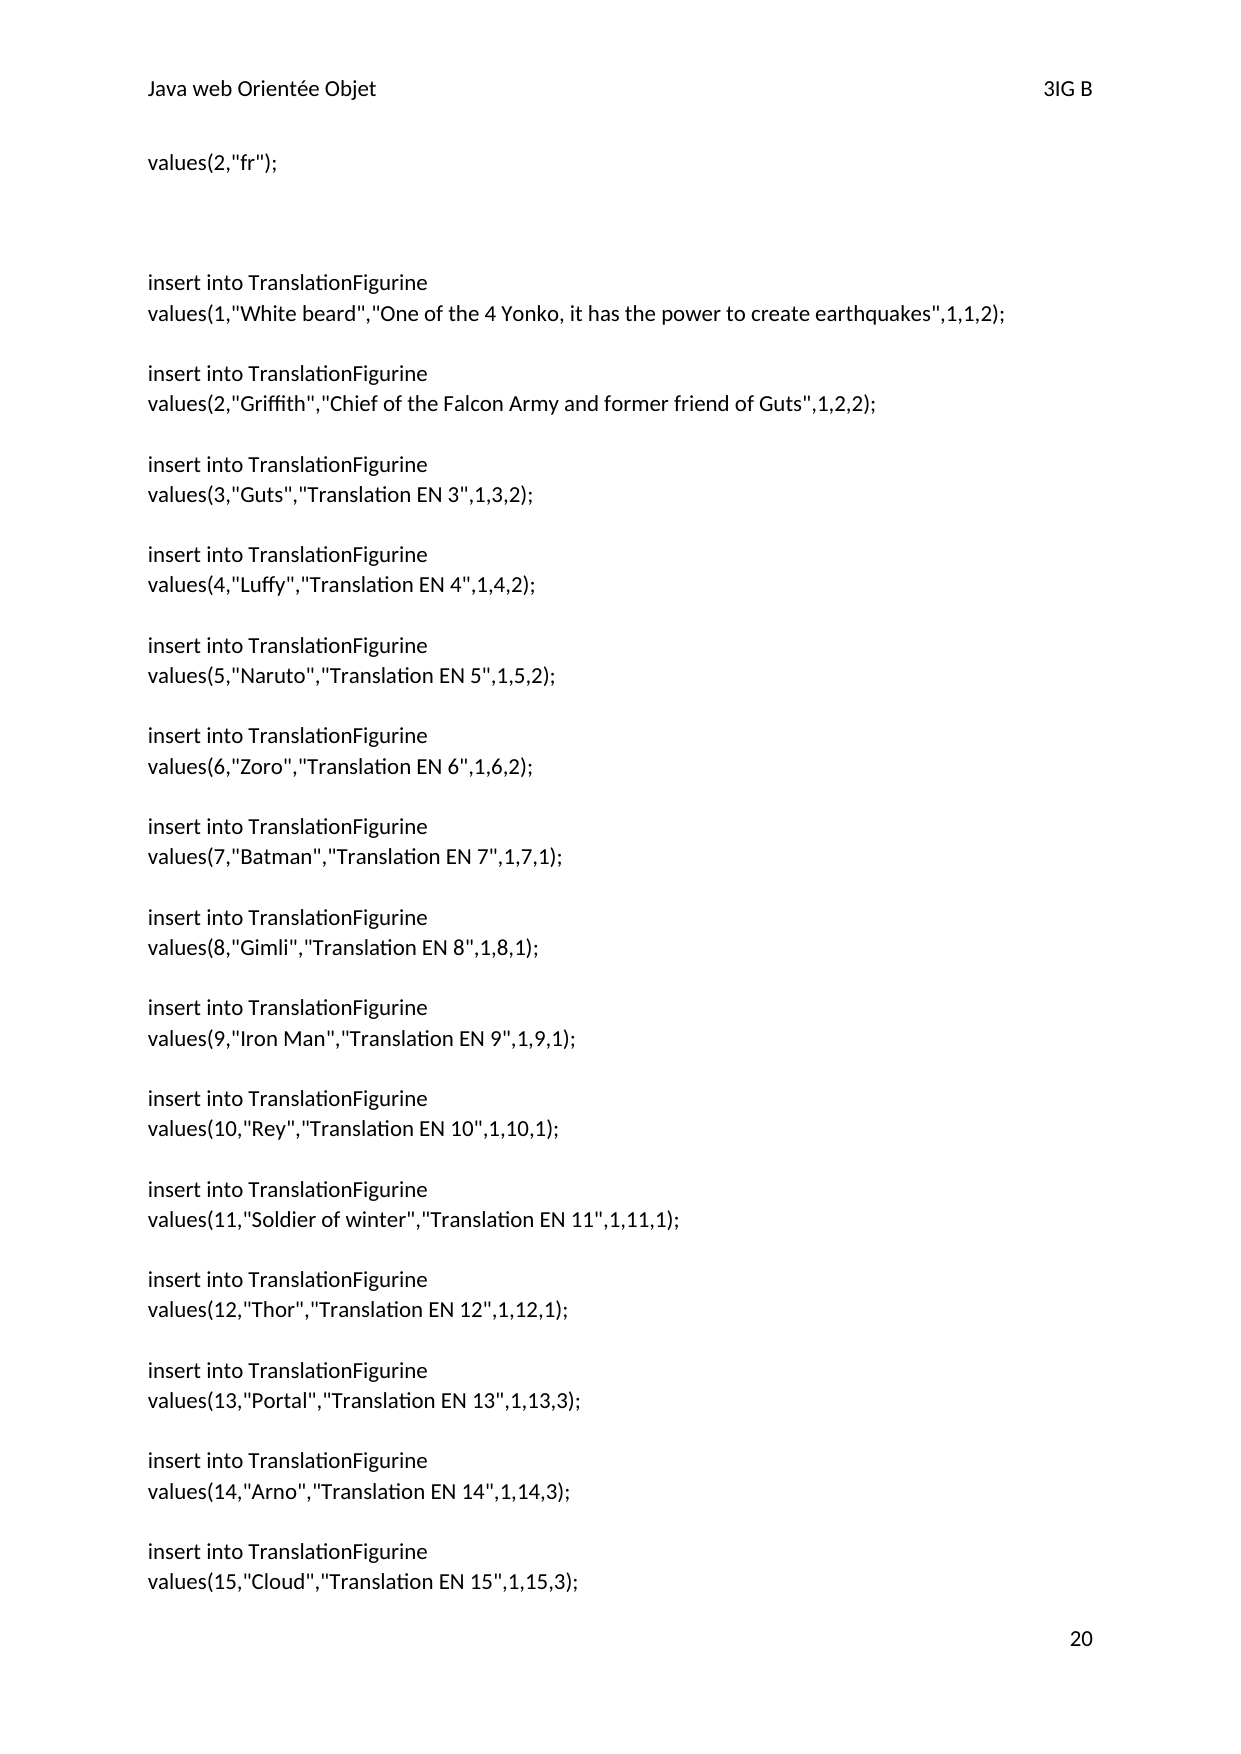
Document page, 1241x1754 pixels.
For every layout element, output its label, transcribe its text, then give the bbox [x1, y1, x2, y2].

text insert into TranslationFigurine [148, 1084, 1093, 1112]
text insert into TranslationFigurine [148, 1537, 1093, 1565]
text insert into TranslationFigurine [148, 450, 1093, 478]
text values(11,"Soldier of winter","Translation EN 11",1,11,1); [148, 1205, 1093, 1233]
text insert into TranslationFigurine [148, 993, 1093, 1021]
text values(15,"Cloud","Translation EN 15",1,15,3); [148, 1567, 1093, 1595]
text insert into TranslationFigurine [148, 812, 1093, 840]
text values(2,"fr"); [148, 148, 1093, 176]
text values(6,"Zoro","Translation EN 6",1,6,2); [148, 752, 1093, 780]
text values(7,"Batman","Translation EN 7",1,7,1); [148, 842, 1093, 870]
text values(8,"Gimli","Translation EN 8",1,8,1); [148, 933, 1093, 961]
text insert into TranslationFigurine [148, 722, 1093, 749]
text values(4,"Luffy","Translation EN 4",1,4,2); [148, 571, 1093, 598]
text insert into TranslationFigurine [148, 1447, 1093, 1474]
text insert into TranslationFigurine [148, 1175, 1093, 1203]
text values(10,"Rey","Translation EN 10",1,10,1); [148, 1114, 1093, 1142]
text values(12,"Thor","Translation EN 12",1,12,1); [148, 1296, 1093, 1323]
text values(5,"Naruto","Translation EN 5",1,5,2); [148, 661, 1093, 689]
text insert into TranslationFigurine [148, 359, 1093, 387]
text values(3,"Guts","Translation EN 3",1,3,2); [148, 480, 1093, 508]
text values(2,"Griffith","Chief of the Falcon Army and former friend of Guts",1,2,2); [148, 389, 1093, 417]
text values(9,"Iron Man","Translation EN 9",1,9,1); [148, 1024, 1093, 1052]
text insert into TranslationFigurine [148, 268, 1093, 296]
text insert into TranslationFigurine [148, 540, 1093, 568]
text values(13,"Portal","Translation EN 13",1,13,3); [148, 1386, 1093, 1414]
text insert into TranslationFigurine [148, 1265, 1093, 1293]
text insert into TranslationFigurine [148, 903, 1093, 931]
text values(1,"White beard","One of the 4 Yonko, it has the power to create earthquakes",1,1,2); [148, 299, 1093, 327]
text insert into TranslationFigurine [148, 1356, 1093, 1384]
text values(14,"Arno","Translation EN 14",1,14,3); [148, 1477, 1093, 1505]
text insert into TranslationFigurine [148, 631, 1093, 659]
